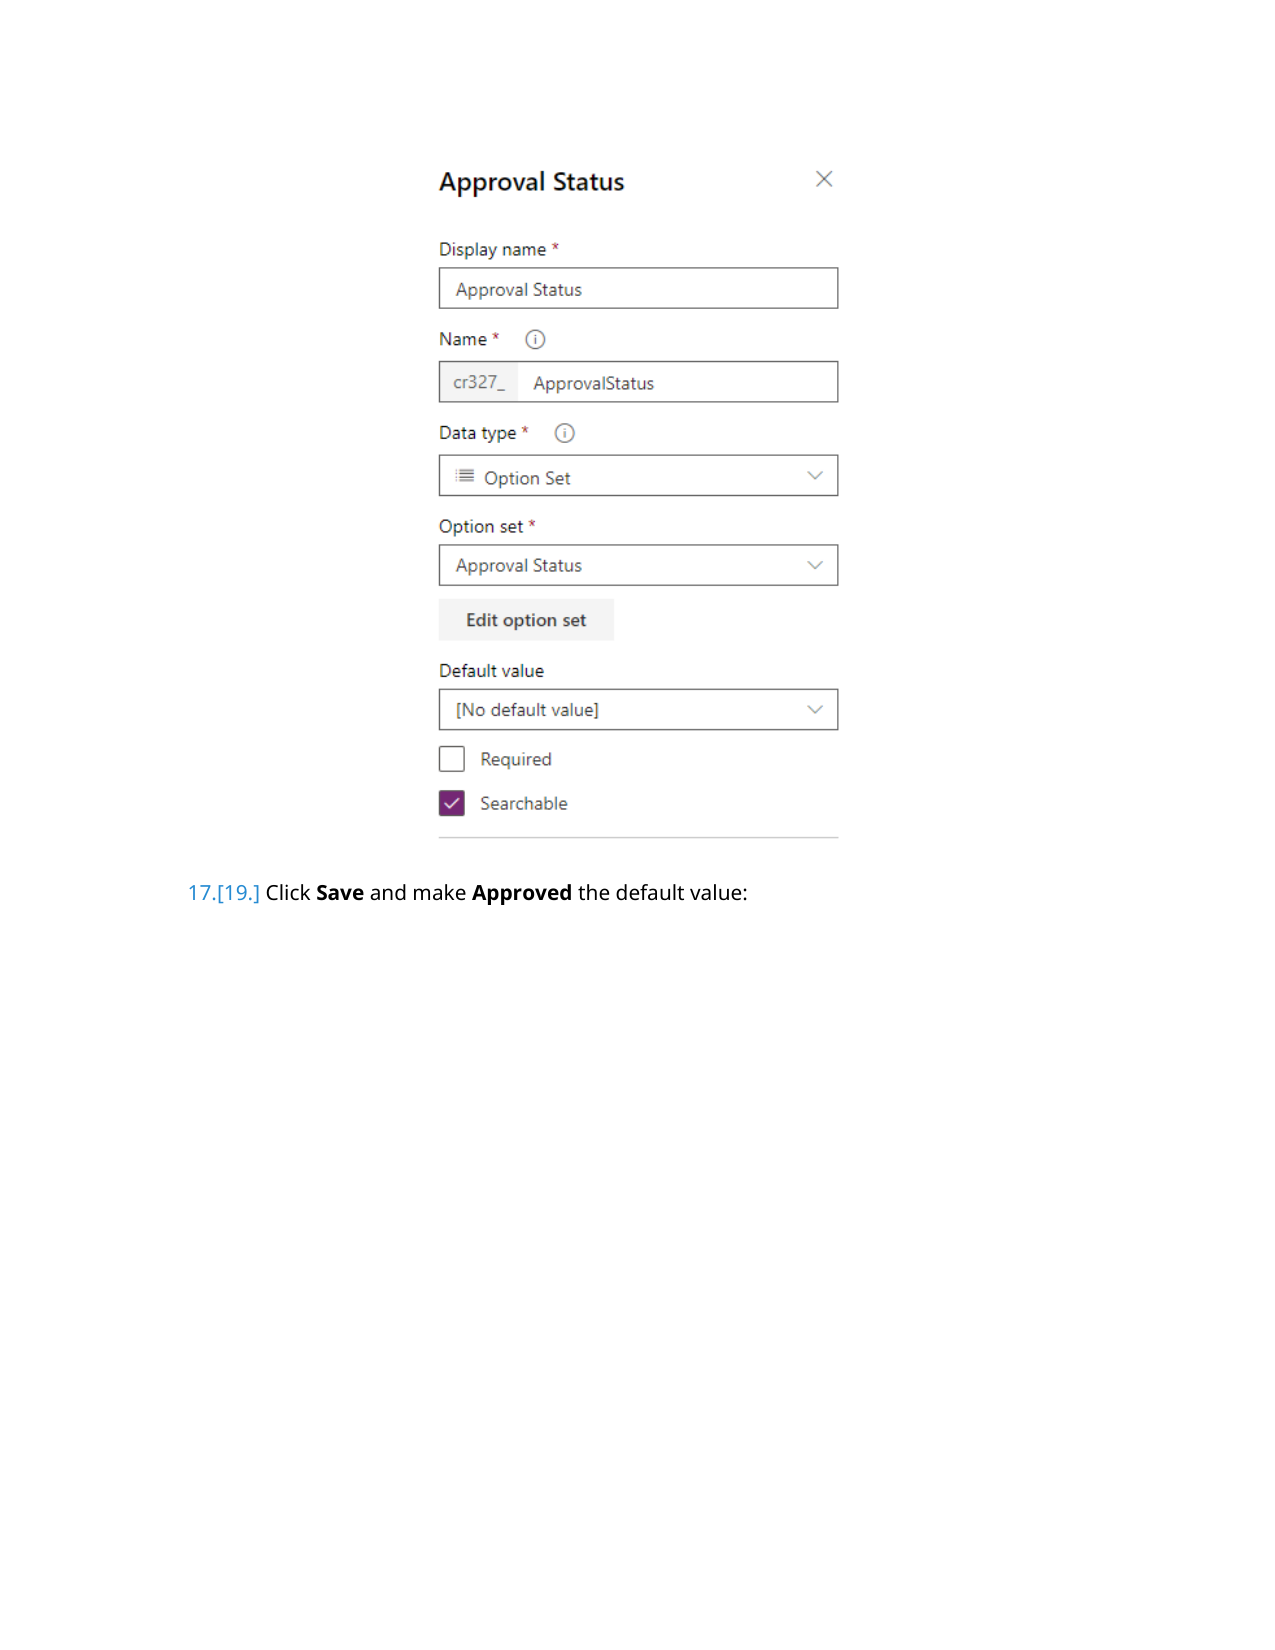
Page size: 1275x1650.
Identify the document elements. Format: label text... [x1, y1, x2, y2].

picture [426, 150, 849, 841]
list Click Save and make Approved the default value: [187, 878, 1125, 907]
